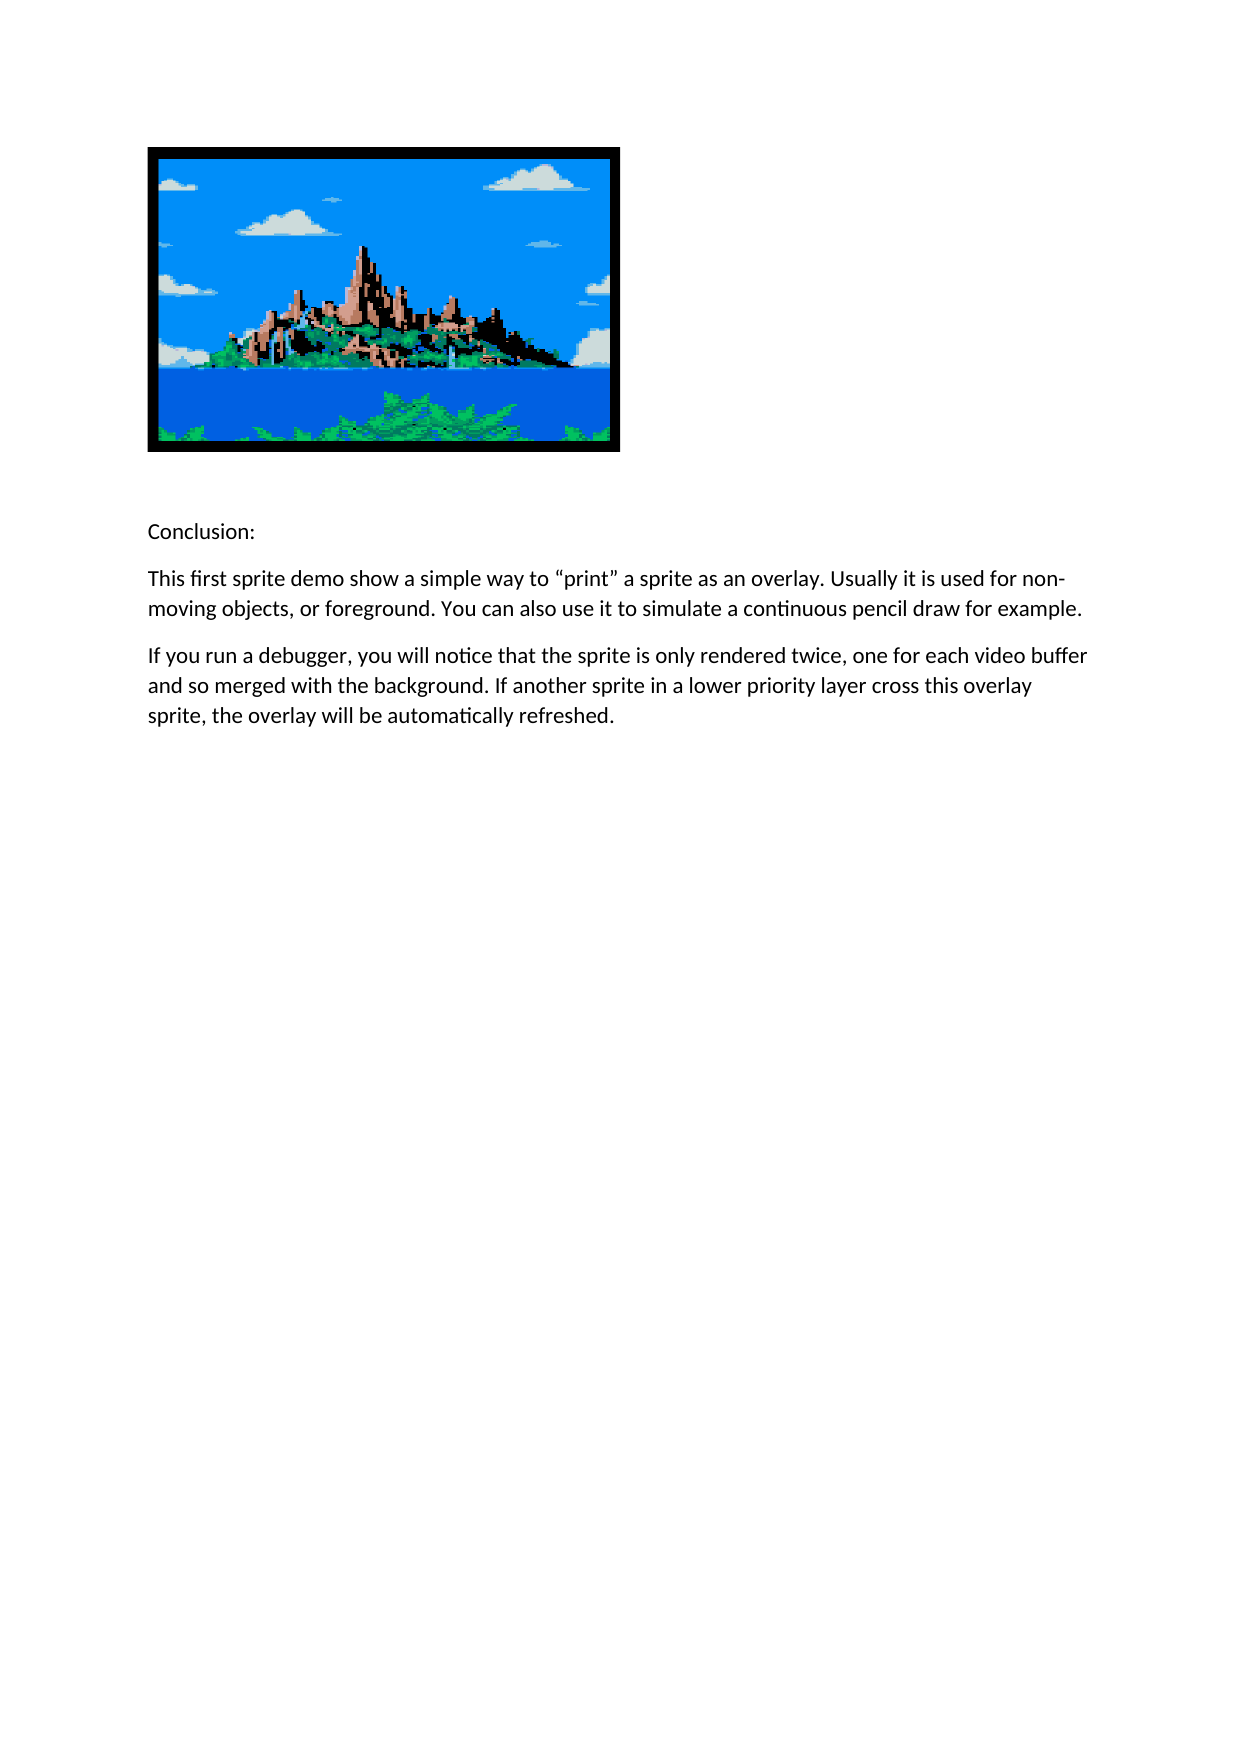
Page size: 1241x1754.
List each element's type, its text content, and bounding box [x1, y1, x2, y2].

text If you run a debugger, you will notice that the sprite is only rendered twice, one for each video buffer and so merged with the background. If another sprite in a lower priority layer cross this overlay sprite, the overlay will be automatically refreshed. [148, 641, 1093, 729]
text Conclusion: [148, 517, 1093, 545]
picture [147, 147, 621, 452]
text This first sprite demo show a simple way to “print” a sprite as an overlay. Usually it is used for non-moving objects, or foreground. You can also use it to simulate a continuous pencil draw for example. [148, 564, 1093, 622]
